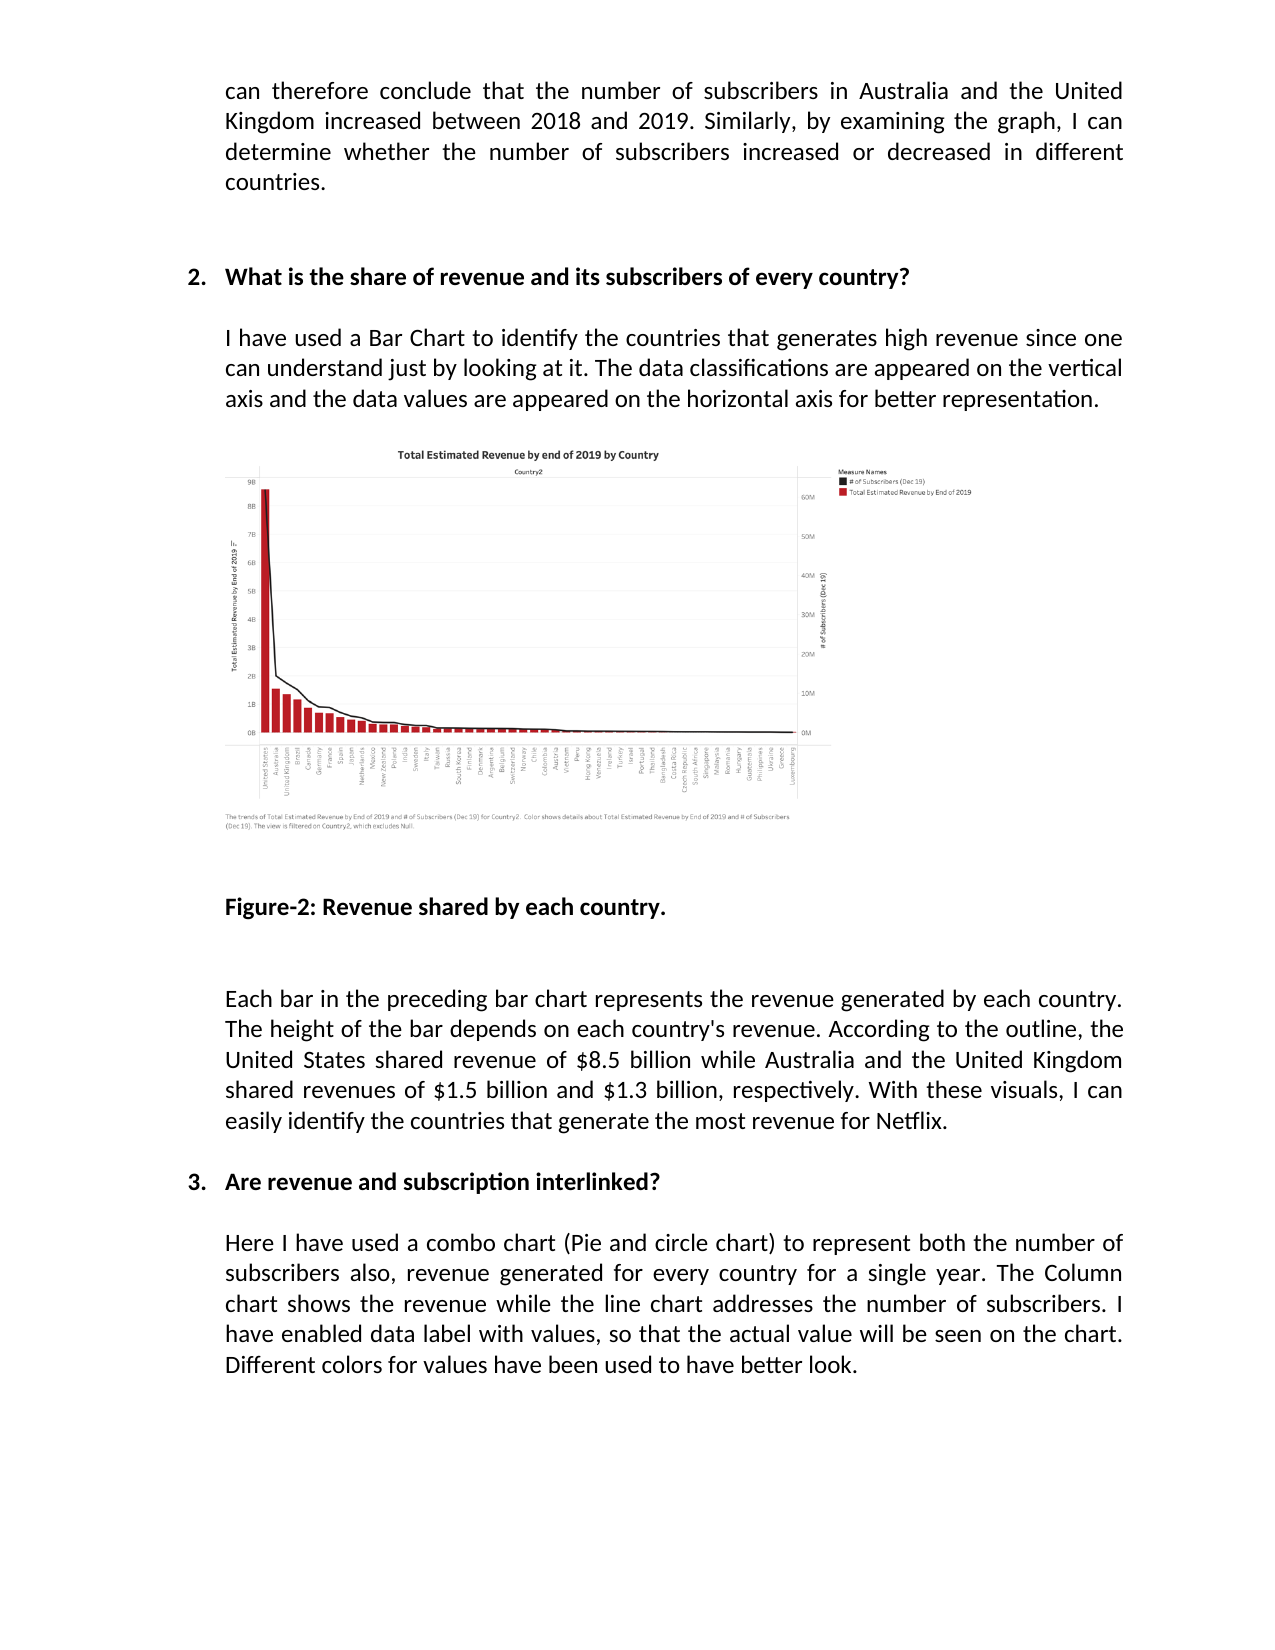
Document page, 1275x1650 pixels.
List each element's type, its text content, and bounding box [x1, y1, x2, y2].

list Are revenue and subscription interlinked? [187, 1166, 1125, 1196]
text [225, 75, 1125, 197]
list What is the share of revenue and its subscribers of every country? [187, 261, 1125, 291]
picture [225, 444, 973, 831]
list I have used a Bar Chart to identify the countries that generates high revenue since one can understand just by looking at it. The data classifications are appeared on the vertical axis and the data values are appeared on the horizontal axis for better representation. [225, 322, 1125, 413]
list Figure-2: Revenue shared by each country. [225, 891, 1125, 922]
list Each bar in the preceding bar chart represents the revenue generated by each country. The height of the bar depends on each country's revenue. According to the outline, the United States shared revenue of $8.5 billion while Australia and the United Kingdom shared revenues of $1.5 billion and $1.3 billion, respectively. With these visuals, I can easily identify the countries that generate the most revenue for Netflix. [225, 983, 1125, 1135]
list Here I have used a combo chart (Pie and circle chart) to represent both the number of subscribers also, revenue generated for every country for a single year. The Column chart shows the revenue while the line chart addresses the number of subscribers. I have enabled data label with values, so that the actual value will be seen on the chart. Different colors for values have been used to have better look. [225, 1227, 1125, 1379]
